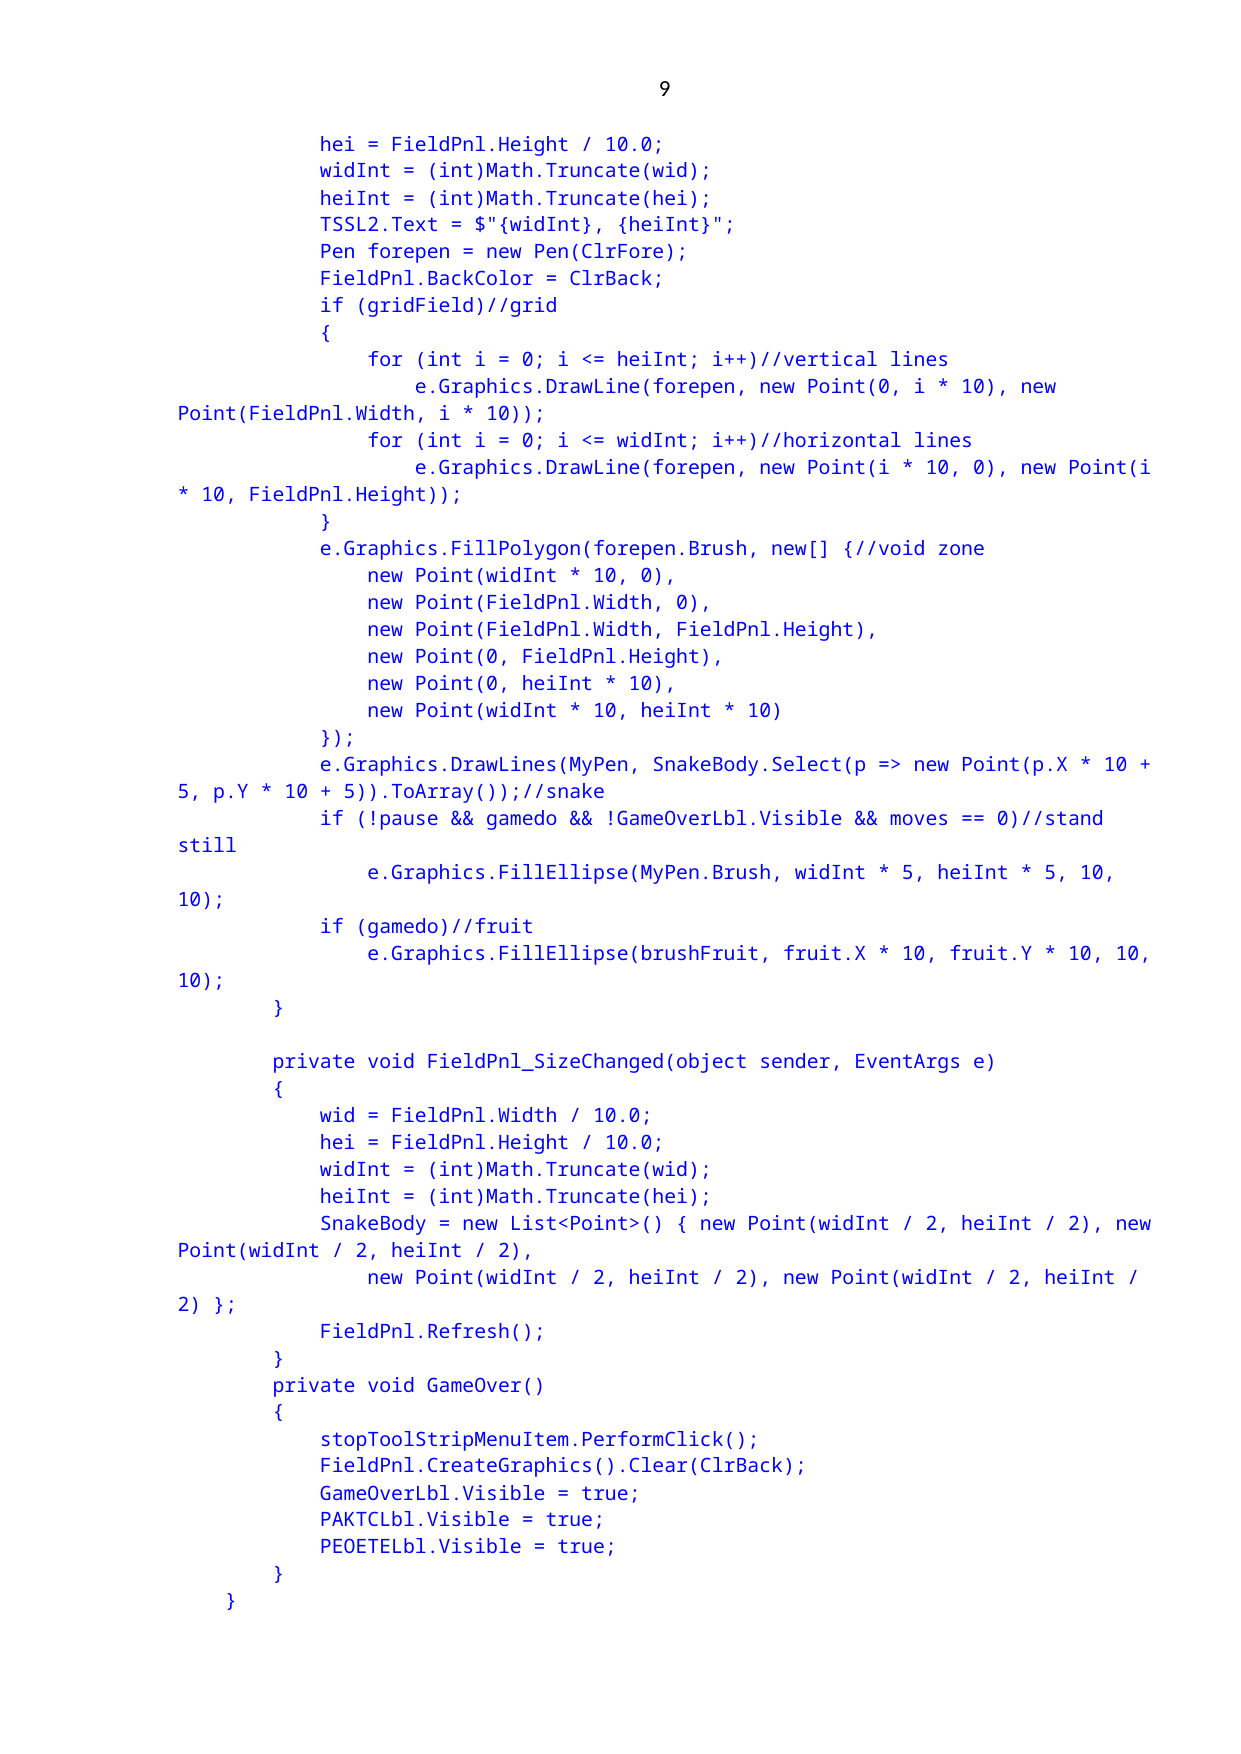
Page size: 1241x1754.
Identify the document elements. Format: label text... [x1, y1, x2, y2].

text Pen forepen = new Pen(ClrFore); [177, 238, 1152, 265]
text wid = FieldPnl.Width / 10.0; [177, 1101, 1152, 1128]
text PAKTCLbl.Visible = true; [177, 1506, 1152, 1533]
text } [177, 1560, 1152, 1587]
text FieldPnl.BackColor = ClrBack; [177, 265, 1152, 292]
text if (gridField)//grid [177, 292, 1152, 319]
text new Point(widInt * 10, 0), [177, 561, 1152, 588]
text PEOETELbl.Visible = true; [177, 1533, 1152, 1560]
text widInt = (int)Math.Truncate(wid); [177, 157, 1152, 184]
text { [177, 1398, 1152, 1425]
text new Point(FieldPnl.Width, FieldPnl.Height), [177, 615, 1152, 642]
text for (int i = 0; i <= widInt; i++)//horizontal lines [177, 427, 1152, 453]
text } [177, 507, 1152, 534]
text GameOverLbl.Visible = true; [177, 1479, 1152, 1506]
text new Point(FieldPnl.Width, 0), [177, 588, 1152, 615]
text private void GameOver() [177, 1371, 1152, 1398]
text FieldPnl.Refresh(); [177, 1317, 1152, 1344]
text } [177, 1344, 1152, 1371]
text }); [177, 723, 1152, 750]
text new Point(widInt / 2, heiInt / 2), new Point(widInt / 2, heiInt / 2) }; [177, 1263, 1152, 1317]
text e.Graphics.DrawLine(forepen, new Point(0, i * 10), new Point(FieldPnl.Width, i * 10)); [177, 373, 1152, 427]
text widInt = (int)Math.Truncate(wid); [177, 1155, 1152, 1182]
text private void FieldPnl_SizeChanged(object sender, EventArgs e) [177, 1047, 1152, 1074]
text { [177, 1074, 1152, 1101]
text if (gamedo)//fruit [177, 912, 1152, 939]
text TSSL2.Text = $"{widInt}, {heiInt}"; [177, 211, 1152, 238]
text stopToolStripMenuItem.PerformClick(); [177, 1425, 1152, 1452]
text hei = FieldPnl.Height / 10.0; [177, 1128, 1152, 1155]
text heiInt = (int)Math.Truncate(hei); [177, 184, 1152, 211]
text new Point(0, FieldPnl.Height), [177, 642, 1152, 669]
text SnakeBody = new List<Point>() { new Point(widInt / 2, heiInt / 2), new Point(widInt / 2, heiInt / 2), [177, 1209, 1152, 1263]
text e.Graphics.FillEllipse(MyPen.Brush, widInt * 5, heiInt * 5, 10, 10); [177, 858, 1152, 912]
text e.Graphics.DrawLine(forepen, new Point(i * 10, 0), new Point(i * 10, FieldPnl.Height)); [177, 453, 1152, 507]
text } [177, 1587, 1152, 1614]
text e.Graphics.DrawLines(MyPen, SnakeBody.Select(p => new Point(p.X * 10 + 5, p.Y * 10 + 5)).ToArray());//snake [177, 750, 1152, 804]
text e.Graphics.FillPolygon(forepen.Brush, new[] {//void zone [177, 534, 1152, 561]
text hei = FieldPnl.Height / 10.0; [177, 130, 1152, 157]
text new Point(widInt * 10, heiInt * 10) [177, 696, 1152, 723]
text for (int i = 0; i <= heiInt; i++)//vertical lines [177, 346, 1152, 373]
text FieldPnl.CreateGraphics().Clear(ClrBack); [177, 1452, 1152, 1479]
text e.Graphics.FillEllipse(brushFruit, fruit.X * 10, fruit.Y * 10, 10, 10); [177, 939, 1152, 993]
text new Point(0, heiInt * 10), [177, 669, 1152, 696]
text heiInt = (int)Math.Truncate(hei); [177, 1182, 1152, 1209]
text { [177, 319, 1152, 346]
text } [177, 993, 1152, 1020]
text if (!pause && gamedo && !GameOverLbl.Visible && moves == 0)//stand still [177, 804, 1152, 858]
